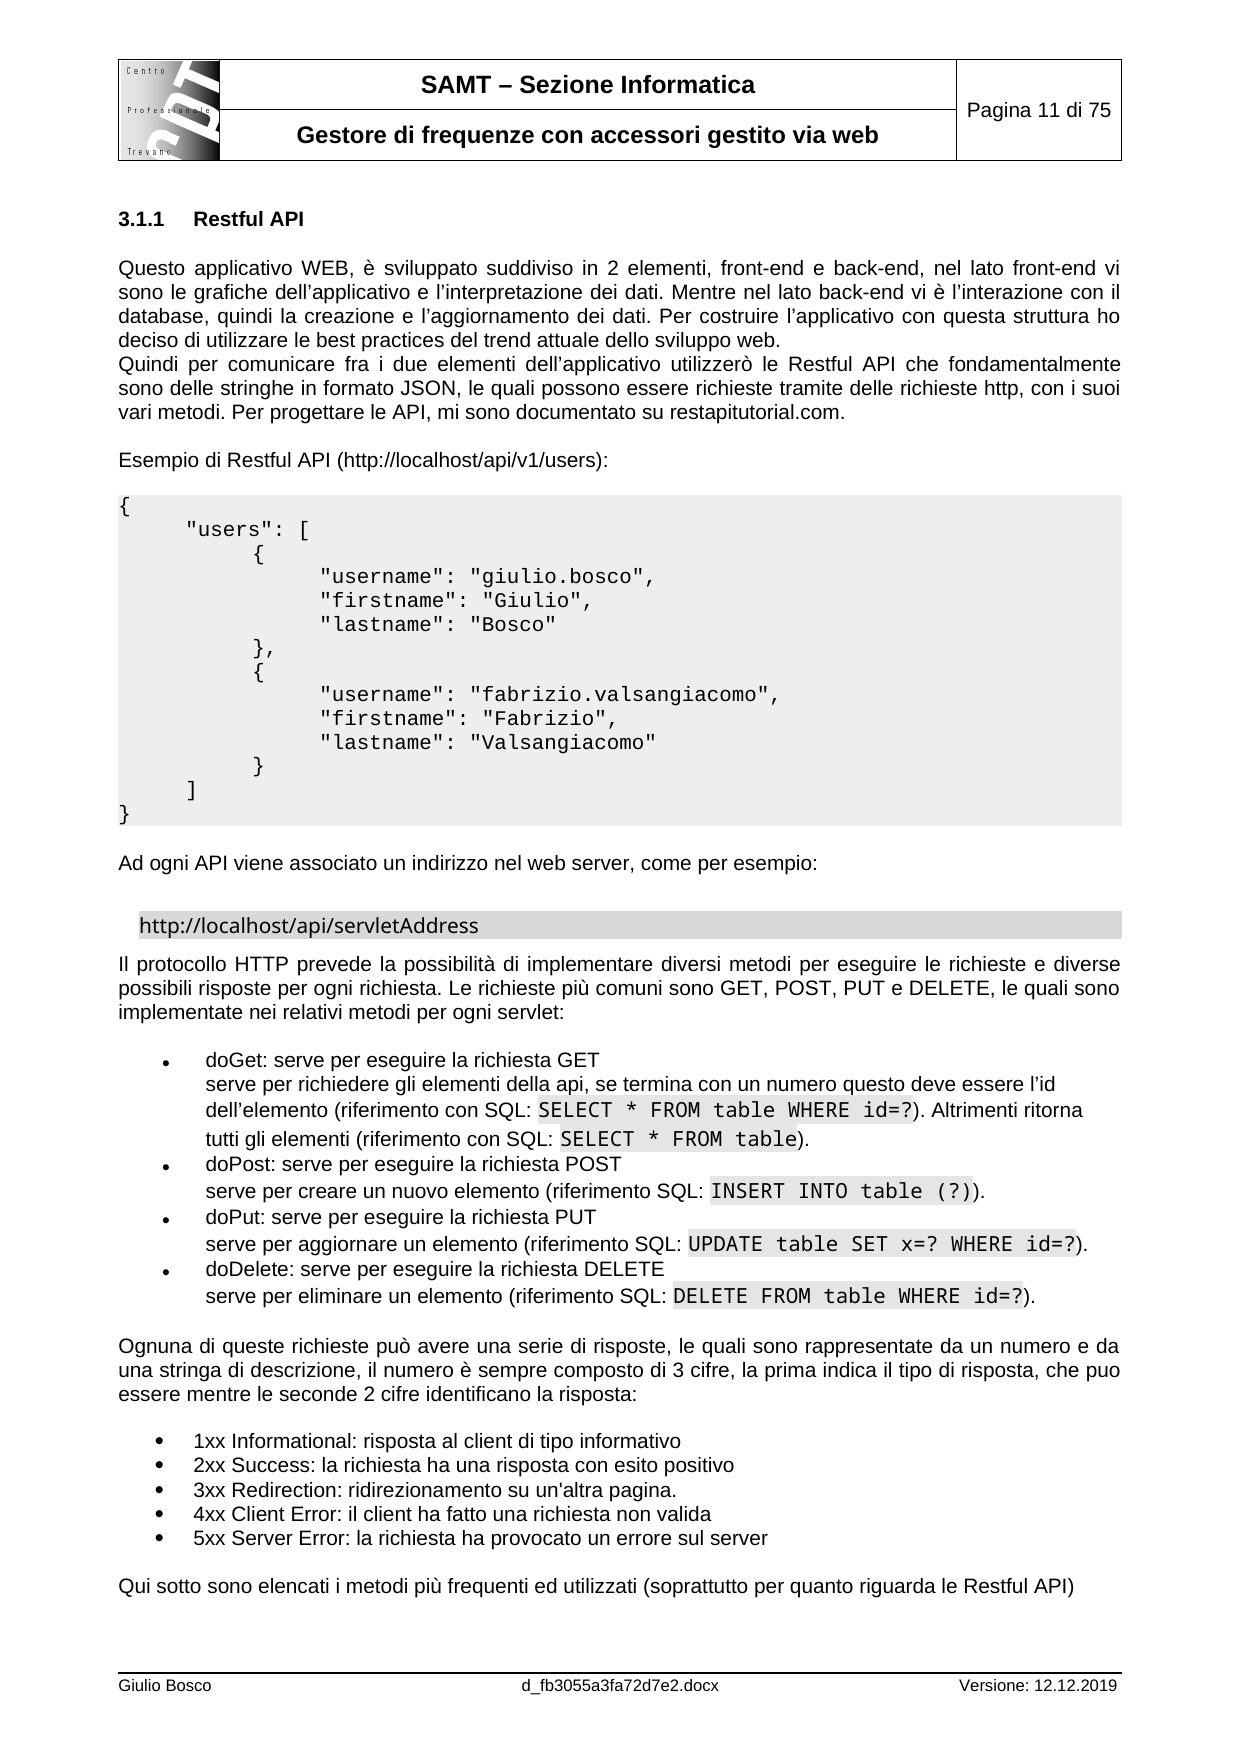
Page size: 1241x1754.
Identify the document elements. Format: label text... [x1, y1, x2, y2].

text Quindi per comunicare fra i due elementi dell’applicativo utilizzerò le Restful API che fondamentalmente sono delle stringhe in formato JSON, le quali possono essere richieste tramite delle richieste http, con i suoi vari metodi. Per progettare le API, mi sono documentato su restapitutorial.com. [118, 352, 1122, 423]
picture [119, 60, 220, 160]
text "users": [ [118, 519, 1122, 543]
text Ad ogni API viene associato un indirizzo nel web server, come per esempio: [118, 850, 1122, 874]
list doDelete: serve per eseguire la richiesta DELETE serve per eliminare un elemento (riferimento SQL: DELETE FROM table WHERE id=?). [162, 1257, 1122, 1309]
text "firstname": "Fabrizio", [118, 708, 1122, 732]
text Il protocollo HTTP prevede la possibilità di implementare diversi metodi per eseguire le richieste e diverse possibili risposte per ogni richiesta. Le richieste più comuni sono GET, POST, PUT e DELETE, le quali sono implementate nei relativi metodi per ogni servlet: [118, 952, 1122, 1023]
list 1xx Informational: risposta al client di tipo informativo [156, 1429, 1122, 1453]
text }, [118, 637, 1122, 661]
text http://localhost/api/servletAddress [139, 911, 1122, 939]
text { [118, 495, 1122, 519]
text "username": "giulio.bosco", [118, 566, 1122, 590]
text "firstname": "Giulio", [118, 590, 1122, 613]
text } [118, 803, 1122, 826]
text Esempio di Restful API (http://localhost/api/v1/users): [118, 447, 1122, 471]
list 4xx Client Error: il client ha fatto una richiesta non valida [156, 1501, 1122, 1526]
list doGet: serve per eseguire la richiesta GET serve per richiedere gli elementi della api, se termina con un numero questo deve essere l’id dell’elemento (riferimento con SQL: SELECT * FROM table WHERE id=?). Altrimenti ritorna tutti gli elementi (riferimento con SQL: SELECT * FROM table). [162, 1047, 1122, 1152]
list doPost: serve per eseguire la richiesta POST serve per creare un nuovo elemento (riferimento SQL: INSERT INTO table (?)). [162, 1152, 1122, 1205]
text "username": "fabrizio.valsangiacomo", [118, 684, 1122, 708]
text "lastname": "Valsangiacomo" [118, 732, 1122, 755]
text "lastname": "Bosco" [118, 613, 1122, 637]
text Questo applicativo WEB, è sviluppato suddiviso in 2 elementi, front-end e back-end, nel lato front-end vi sono le grafiche dell’applicativo e l’interpretazione dei dati. Mentre nel lato back-end vi è l’interazione con il database, quindi la creazione e l’aggiornamento dei dati. Per costruire l’applicativo con questa struttura ho deciso di utilizzare le best practices del trend attuale dello sviluppo web. [118, 256, 1122, 352]
list doPut: serve per eseguire la richiesta PUT serve per aggiornare un elemento (riferimento SQL: UPDATE table SET x=? WHERE id=?). [162, 1205, 1122, 1257]
text { [118, 543, 1122, 566]
text Ognuna di queste richieste può avere una serie di risposte, le quali sono rappresentate da un numero e da una stringa di descrizione, il numero è sempre composto di 3 cifre, la prima indica il tipo di risposta, che puo essere mentre le seconde 2 cifre identificano la risposta: [118, 1333, 1122, 1405]
list 5xx Server Error: la richiesta ha provocato un errore sul server [156, 1526, 1122, 1549]
text Qui sotto sono elencati i metodi più frequenti ed utilizzati (soprattutto per quanto riguarda le Restful API) [118, 1573, 1122, 1597]
list 2xx Success: la richiesta ha una risposta con esito positivo [156, 1453, 1122, 1477]
text { [118, 661, 1122, 684]
list 3xx Redirection: ridirezionamento su un'altra pagina. [156, 1477, 1122, 1501]
subtitle Restful API [118, 207, 1122, 231]
text } [118, 755, 1122, 779]
text ] [118, 779, 1122, 803]
